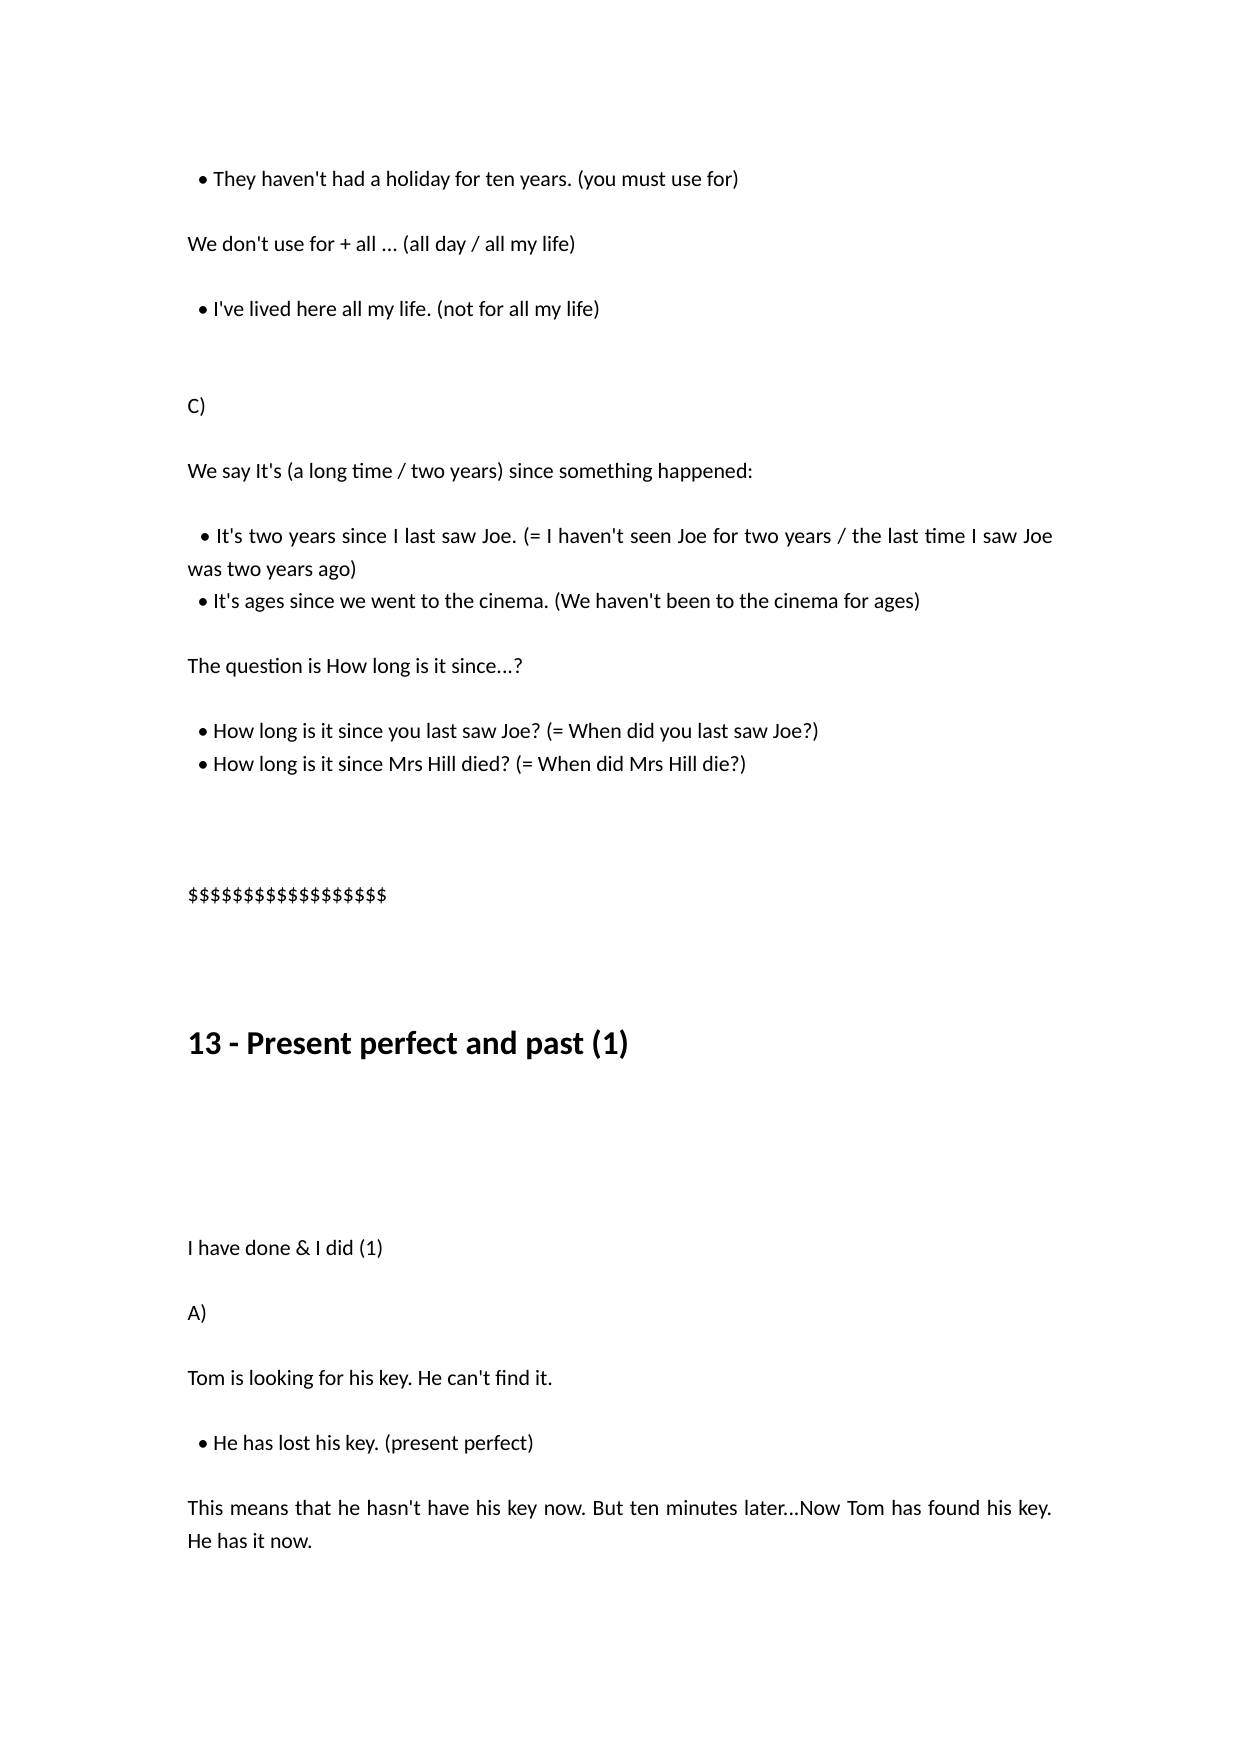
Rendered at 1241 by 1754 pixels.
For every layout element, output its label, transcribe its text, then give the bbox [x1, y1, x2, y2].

subtitle 13 - Present perfect and past (1) [187, 1010, 1053, 1075]
text • It's two years since I last saw Joe. (= I haven't seen Joe for two years / the last time I saw Joe was two years ago) [187, 519, 1053, 584]
text Tom is looking for his key. He can't find it. [187, 1362, 1053, 1394]
text The question is How long is it since...? [187, 649, 1053, 682]
text A) [187, 1297, 1053, 1329]
text • How long is it since Mrs Hill died? (= When did Mrs Hill die?) [187, 747, 1053, 779]
text • He has lost his key. (present perfect) [187, 1427, 1053, 1459]
text C) [187, 389, 1053, 422]
text • I've lived here all my life. (not for all my life) [187, 292, 1053, 324]
text • It's ages since we went to the cinema. (We haven't been to the cinema for ages) [187, 584, 1053, 617]
text I have done & I did (1) [187, 1232, 1053, 1264]
text • How long is it since you last saw Joe? (= When did you last saw Joe?) [187, 714, 1053, 747]
text We don't use for + all ... (all day / all my life) [187, 227, 1053, 259]
text • They haven't had a holiday for ten years. (you must use for) [187, 162, 1053, 194]
text This means that he hasn't have his key now. But ten minutes later...Now Tom has found his key. He has it now. [187, 1492, 1053, 1557]
text We say It's (a long time / two years) since something happened: [187, 454, 1053, 487]
text $$$$$$$$$$$$$$$$$$ [187, 877, 1053, 909]
